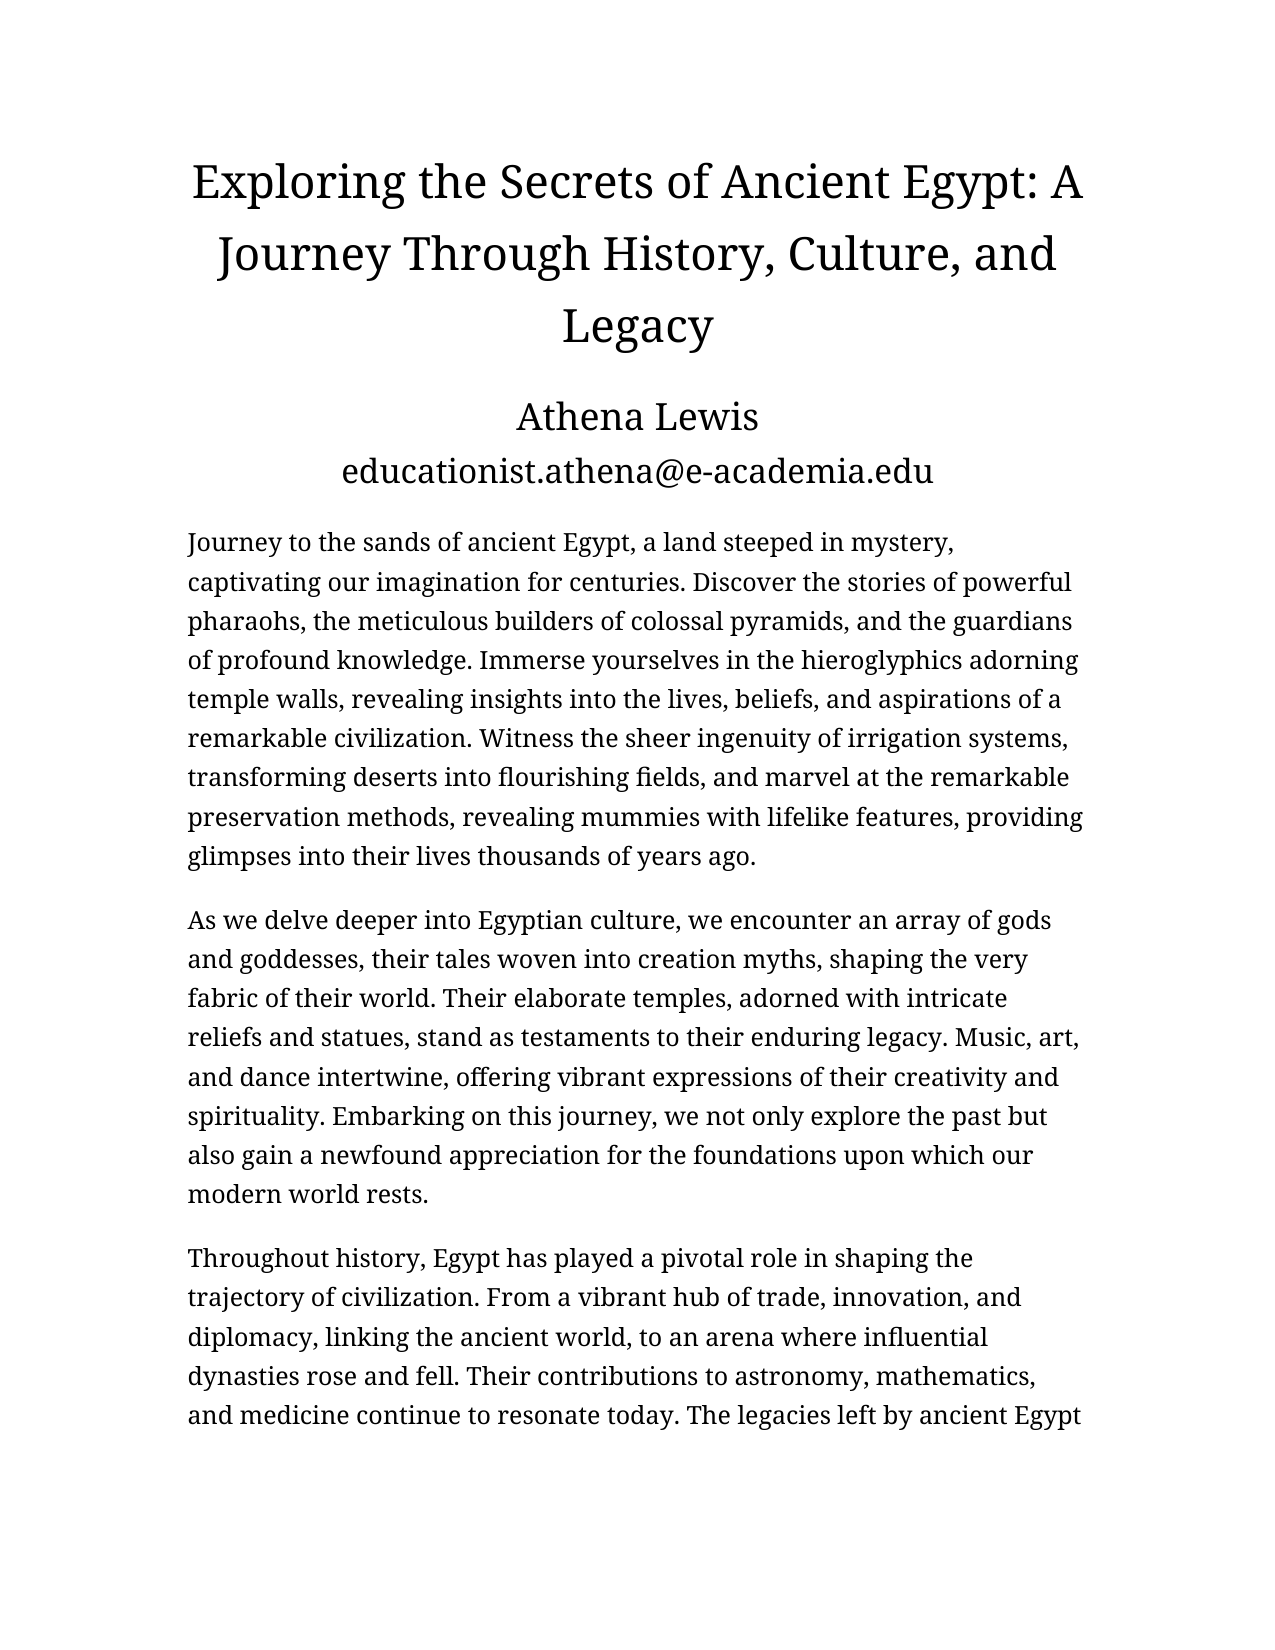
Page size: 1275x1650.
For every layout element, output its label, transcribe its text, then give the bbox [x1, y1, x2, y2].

text Exploring the Secrets of Ancient Egypt: A Journey Through History, Culture, and Legacy [187, 150, 1087, 356]
text As we delve deeper into Egyptian culture, we encounter an array of gods and goddesses, their tales woven into creation myths, shaping the very fabric of their world. Their elaborate temples, adorned with intricate reliefs and statues, stand as testaments to their enduring legacy. Music, art, and dance intertwine, offering vibrant expressions of their creativity and spirituality. Embarking on this journey, we not only explore the past but also gain a newfound appreciation for the foundations upon which our modern world rests. [187, 902, 1087, 1211]
text Journey to the sands of ancient Egypt, a land steeped in mystery, captivating our imagination for centuries. Discover the stories of powerful pharaohs, the meticulous builders of colossal pyramids, and the guardians of profound knowledge. Immerse yourselves in the hieroglyphics adorning temple walls, revealing insights into the lives, beliefs, and aspirations of a remarkable civilization. Witness the sheer ingenuity of irrigation systems, transforming deserts into flourishing fields, and marvel at the remarkable preservation methods, revealing mummies with lifelike features, providing glimpses into their lives thousands of years ago. [187, 525, 1087, 872]
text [187, 1241, 1087, 1432]
text Athena Lewis educationist.athena@e-academia.edu [187, 390, 1087, 493]
